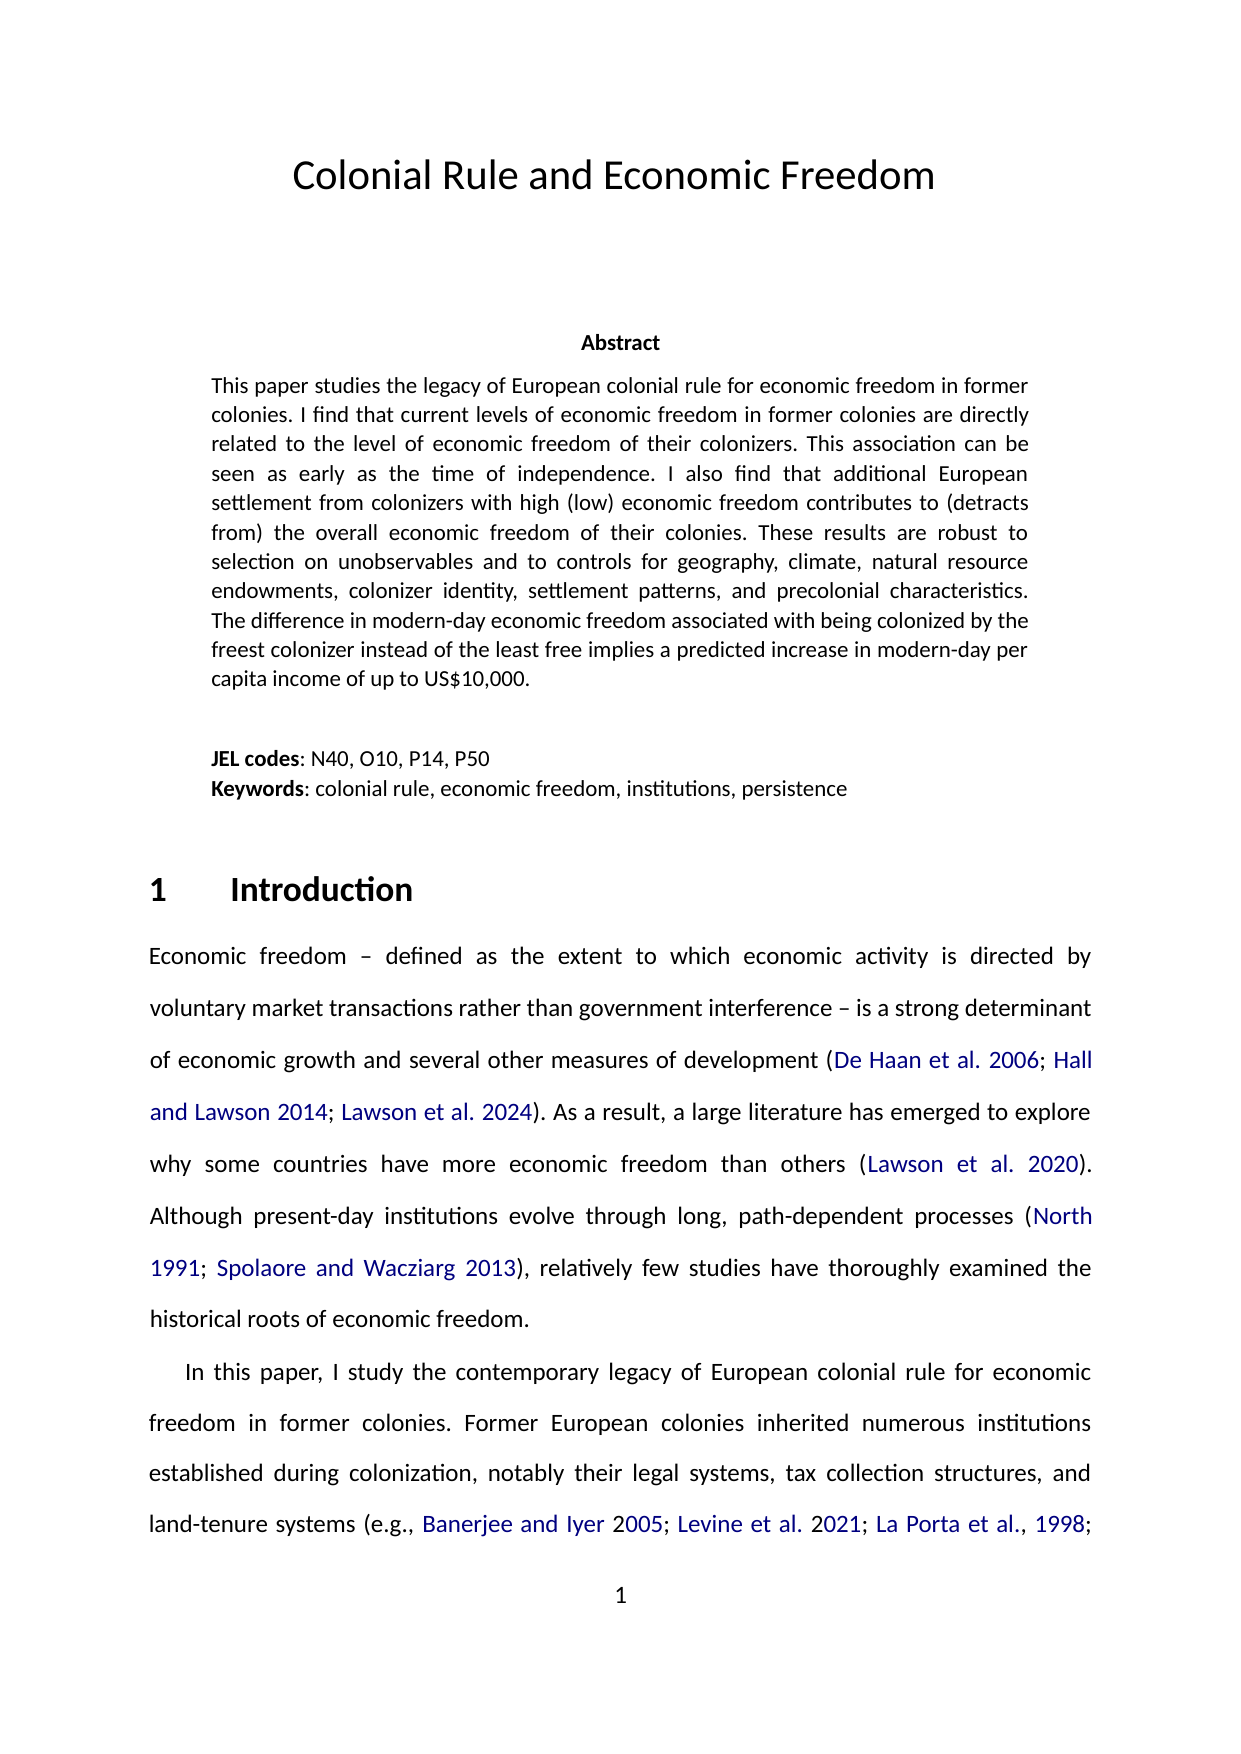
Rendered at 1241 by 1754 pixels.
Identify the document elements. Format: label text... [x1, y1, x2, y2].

text Keywords: colonial rule, economic freedom, institutions, persistence [211, 774, 1116, 802]
text This paper studies the legacy of European colonial rule for economic freedom in former colonies. I find that current levels of economic freedom in former colonies are directly related to the level of economic freedom of their colonizers. This association can be seen as early as the time of independence. I also find that additional European settlement from colonizers with high (low) economic freedom contributes to (detracts from) the overall economic freedom of their colonies. These results are robust to selection on unobservables and to controls for geography, climate, natural resource endowments, colonizer identity, settlement patterns, and precolonial characteristics. The difference in modern-day economic freedom associated with being colonized by the freest colonizer instead of the least free implies a predicted increase in modern-day per capita income of up to US$10,000. [211, 371, 1030, 693]
subtitle 1 Introduction [148, 867, 1091, 910]
text Economic freedom – defined as the extent to which economic activity is directed by voluntary market transactions rather than government interference – is a strong determinant of economic growth and several other measures of development (De Haan et al. 2006; Hall and Lawson 2014; Lawson et al. 2024). As a result, a large literature has emerged to explore why some countries have more economic freedom than others (Lawson et al. 2020). Although present-day institutions evolve through long, path-dependent processes (North 1991; Spolaore and Wacziarg 2013), relatively few studies have thoroughly examined the historical roots of economic freedom. [148, 941, 1092, 1334]
subtitle Abstract [150, 328, 1091, 356]
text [148, 1356, 1092, 1538]
text JEL codes: N40, O10, P14, P50 [211, 744, 1116, 772]
text Colonial Rule and Economic Freedom [150, 148, 1078, 200]
